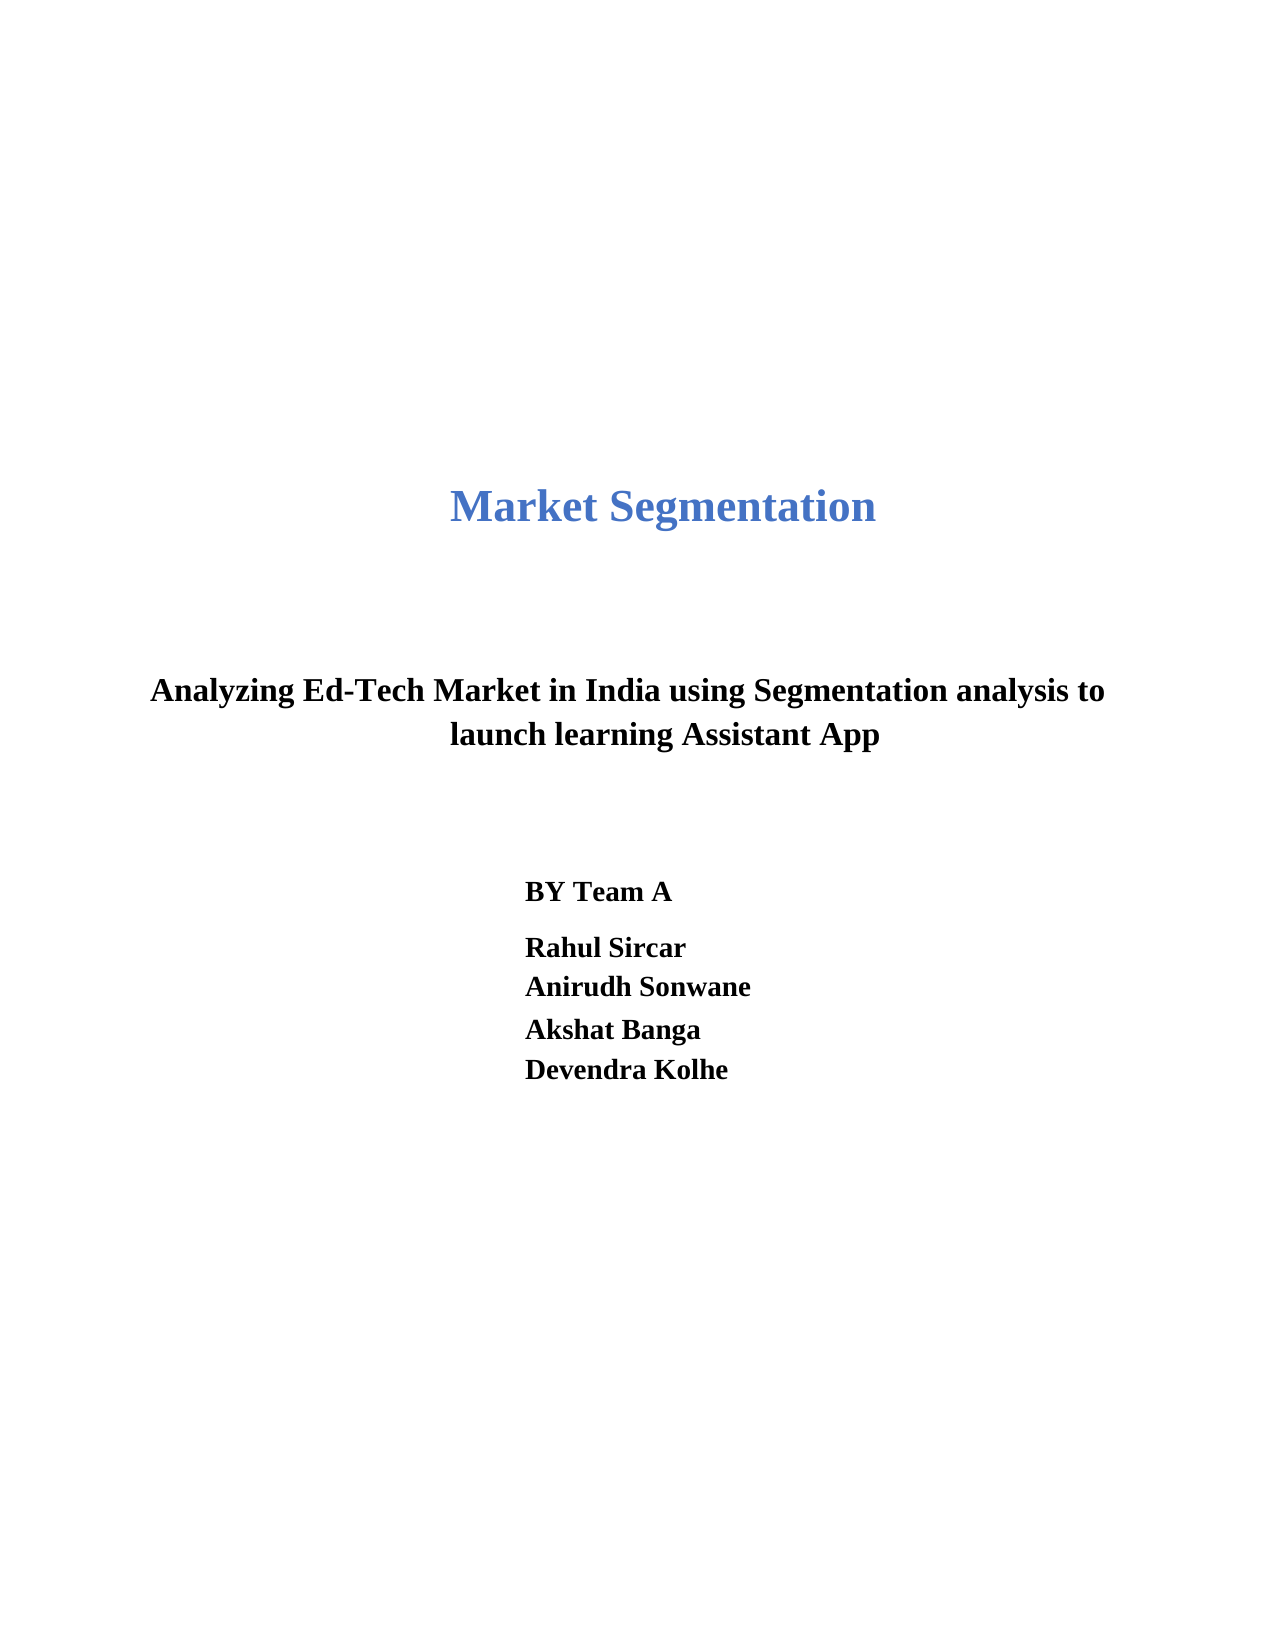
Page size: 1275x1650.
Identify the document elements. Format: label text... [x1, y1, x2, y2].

text Anirudh Sonwane Akshat Banga [150, 969, 1125, 1047]
text Market Segmentation [150, 478, 1125, 531]
text Devendra Kolhe [150, 1052, 1125, 1086]
text BY Team A [150, 874, 1125, 908]
text Rahul Sircar [150, 930, 1125, 963]
text Analyzing Ed-Tech Market in India using Segmentation analysis to launch learning Assistant App [150, 670, 1125, 753]
